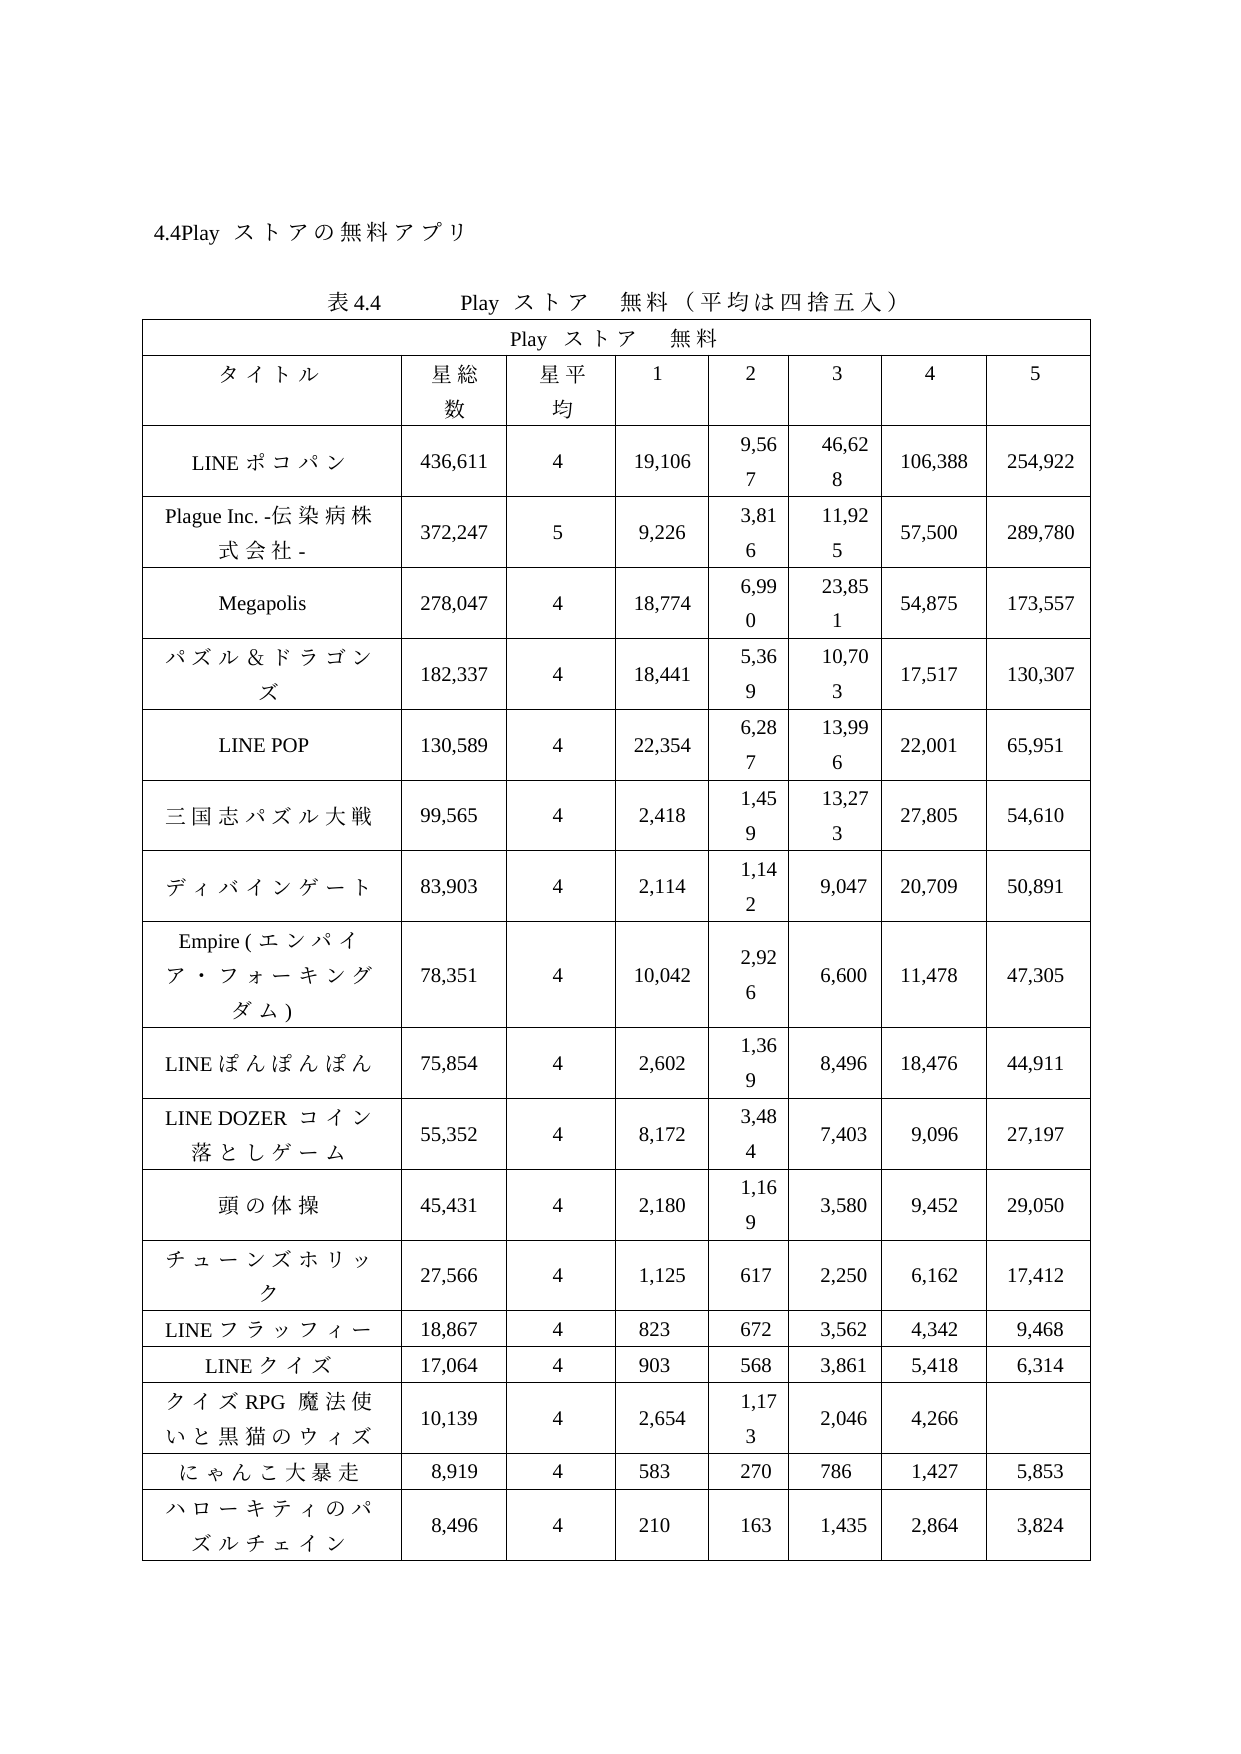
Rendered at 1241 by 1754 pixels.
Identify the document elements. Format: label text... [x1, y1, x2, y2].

table_cell 210 [616, 1490, 708, 1560]
table_cell 10,139 [402, 1383, 506, 1453]
table_cell 3 [789, 356, 881, 425]
table_cell 78,351 [402, 922, 506, 1027]
table_cell 3,816 [709, 497, 788, 567]
table_cell 4 [507, 1347, 615, 1382]
table_cell 617 [709, 1241, 788, 1310]
table_cell 47,305 [987, 922, 1090, 1027]
table_cell 4 [507, 922, 615, 1027]
table_cell 130,307 [987, 639, 1090, 709]
table_cell 4 [507, 1028, 615, 1098]
table_cell 1,435 [789, 1490, 881, 1560]
table_cell パズル＆ドラゴンズ [143, 639, 401, 709]
table_cell 3,861 [789, 1347, 881, 1382]
table_cell 4 [882, 356, 986, 425]
table_cell 18,441 [616, 639, 708, 709]
table_cell 83,903 [402, 851, 506, 921]
table_cell 8,496 [402, 1490, 506, 1560]
table_cell 54,875 [882, 568, 986, 638]
table_cell 46,628 [789, 426, 881, 496]
table_cell 6,990 [709, 568, 788, 638]
table_cell 436,611 [402, 426, 506, 496]
table_cell 1 [616, 356, 708, 425]
table_cell 4 [507, 710, 615, 779]
table_cell 672 [709, 1311, 788, 1346]
table_cell 270 [709, 1454, 788, 1489]
table_cell 5,418 [882, 1347, 986, 1382]
table_cell 3,484 [709, 1099, 788, 1169]
table_cell LINE DOZER コイン落としゲーム [143, 1099, 401, 1169]
table_cell LINE クイズ [143, 1347, 401, 1382]
table_cell 4 [507, 1241, 615, 1310]
table_cell 54,610 [987, 781, 1090, 850]
table_cell 23,851 [789, 568, 881, 638]
table_cell [987, 1383, 1090, 1453]
table_cell 4 [507, 426, 615, 496]
table_cell 9,567 [709, 426, 788, 496]
table_cell 568 [709, 1347, 788, 1382]
table_cell 57,500 [882, 497, 986, 567]
table_cell 4 [507, 1311, 615, 1346]
table_cell 786 [789, 1454, 881, 1489]
table_cell 星平均 [507, 356, 615, 425]
table_cell 7,403 [789, 1099, 881, 1169]
table_cell 4 [507, 781, 615, 850]
table_cell 2,250 [789, 1241, 881, 1310]
table_cell 9,468 [987, 1311, 1090, 1346]
table_cell 13,273 [789, 781, 881, 850]
table_cell 19,106 [616, 426, 708, 496]
table_cell 3,562 [789, 1311, 881, 1346]
table_cell 289,780 [987, 497, 1090, 567]
table_cell クイズRPG 魔法使いと黒猫のウィズ [143, 1383, 401, 1453]
table_cell 903 [616, 1347, 708, 1382]
table_cell 65,951 [987, 710, 1090, 779]
table_header Playストア 無料 [143, 320, 1090, 354]
table_cell LINE ポコパン [143, 426, 401, 496]
table_cell 2,654 [616, 1383, 708, 1453]
table_cell 55,352 [402, 1099, 506, 1169]
table_cell 22,001 [882, 710, 986, 779]
table_cell 1,169 [709, 1170, 788, 1239]
table_cell タイトル [143, 356, 401, 425]
table_cell 9,047 [789, 851, 881, 921]
table_cell 4 [507, 639, 615, 709]
table_cell 17,064 [402, 1347, 506, 1382]
table_cell 4 [507, 1454, 615, 1489]
table_cell 2 [709, 356, 788, 425]
table_cell 4 [507, 851, 615, 921]
table_cell 11,478 [882, 922, 986, 1027]
table_cell 27,566 [402, 1241, 506, 1310]
table_cell LINE フラッフィー [143, 1311, 401, 1346]
table_cell 5,853 [987, 1454, 1090, 1489]
table_cell 4 [507, 1490, 615, 1560]
table_cell 17,517 [882, 639, 986, 709]
table_cell 13,996 [789, 710, 881, 779]
table_cell 4,266 [882, 1383, 986, 1453]
table_cell 182,337 [402, 639, 506, 709]
table_cell 173,557 [987, 568, 1090, 638]
table_cell 9,096 [882, 1099, 986, 1169]
table_cell 6,314 [987, 1347, 1090, 1382]
table_cell 254,922 [987, 426, 1090, 496]
table_cell 75,854 [402, 1028, 506, 1098]
table_cell 8,496 [789, 1028, 881, 1098]
table_cell 4 [507, 568, 615, 638]
table_cell 45,431 [402, 1170, 506, 1239]
table_cell 8,919 [402, 1454, 506, 1489]
table_cell にゃんこ大暴走 [143, 1454, 401, 1489]
table_cell 823 [616, 1311, 708, 1346]
table_cell 27,805 [882, 781, 986, 850]
table_cell 4 [507, 1099, 615, 1169]
table_cell 44,911 [987, 1028, 1090, 1098]
table_cell 4 [507, 1383, 615, 1453]
table_cell 三国志パズル大戦 [143, 781, 401, 850]
table_cell 2,046 [789, 1383, 881, 1453]
table_cell 1,173 [709, 1383, 788, 1453]
table_cell 2,864 [882, 1490, 986, 1560]
table_cell 星総数 [402, 356, 506, 425]
table_cell 163 [709, 1490, 788, 1560]
table_cell 1,125 [616, 1241, 708, 1310]
table_cell 130,589 [402, 710, 506, 779]
text 表4.4 Playストア 無料（平均は四捨五入） [153, 284, 1087, 319]
table_cell 18,774 [616, 568, 708, 638]
table_cell 1,427 [882, 1454, 986, 1489]
table_cell ハローキティのパズルチェイン [143, 1490, 401, 1560]
table_cell 6,287 [709, 710, 788, 779]
table_cell 18,476 [882, 1028, 986, 1098]
table_cell 5 [507, 497, 615, 567]
table_cell LINE ぽんぽんぽん [143, 1028, 401, 1098]
table_cell 22,354 [616, 710, 708, 779]
table_cell 9,226 [616, 497, 708, 567]
table_cell 27,197 [987, 1099, 1090, 1169]
table_cell 8,172 [616, 1099, 708, 1169]
table_cell 9,452 [882, 1170, 986, 1239]
table_cell 頭の体操 [143, 1170, 401, 1239]
table_cell 20,709 [882, 851, 986, 921]
table_cell Megapolis [143, 568, 401, 638]
table_cell 2,114 [616, 851, 708, 921]
table_cell 5 [987, 356, 1090, 425]
table_cell 4,342 [882, 1311, 986, 1346]
table_cell 29,050 [987, 1170, 1090, 1239]
subtitle 4.4Playストアの無料アプリ [153, 214, 1087, 249]
table_cell 18,867 [402, 1311, 506, 1346]
table_cell 278,047 [402, 568, 506, 638]
table_cell 1,459 [709, 781, 788, 850]
table_cell 50,891 [987, 851, 1090, 921]
table_cell 6,162 [882, 1241, 986, 1310]
table_cell 4 [507, 1170, 615, 1239]
table_cell 5,369 [709, 639, 788, 709]
table_cell 10,042 [616, 922, 708, 1027]
table_cell 2,926 [709, 922, 788, 1027]
table_cell 1,142 [709, 851, 788, 921]
table_cell Plague Inc. -伝染病株式会社- [143, 497, 401, 567]
table_cell 583 [616, 1454, 708, 1489]
table_cell 106,388 [882, 426, 986, 496]
table_cell 10,703 [789, 639, 881, 709]
table_cell 2,602 [616, 1028, 708, 1098]
table_cell 6,600 [789, 922, 881, 1027]
table_cell 372,247 [402, 497, 506, 567]
table_cell 11,925 [789, 497, 881, 567]
table_cell 3,824 [987, 1490, 1090, 1560]
table_cell ディバインゲート [143, 851, 401, 921]
table_cell 3,580 [789, 1170, 881, 1239]
table_cell 2,180 [616, 1170, 708, 1239]
table_cell チューンズホリック [143, 1241, 401, 1310]
table_cell 99,565 [402, 781, 506, 850]
table_cell 17,412 [987, 1241, 1090, 1310]
table_cell Empire (エンパイア・フォーキングダム) [143, 922, 401, 1027]
table_cell LINE POP [143, 710, 401, 779]
table_cell 1,369 [709, 1028, 788, 1098]
table_cell 2,418 [616, 781, 708, 850]
